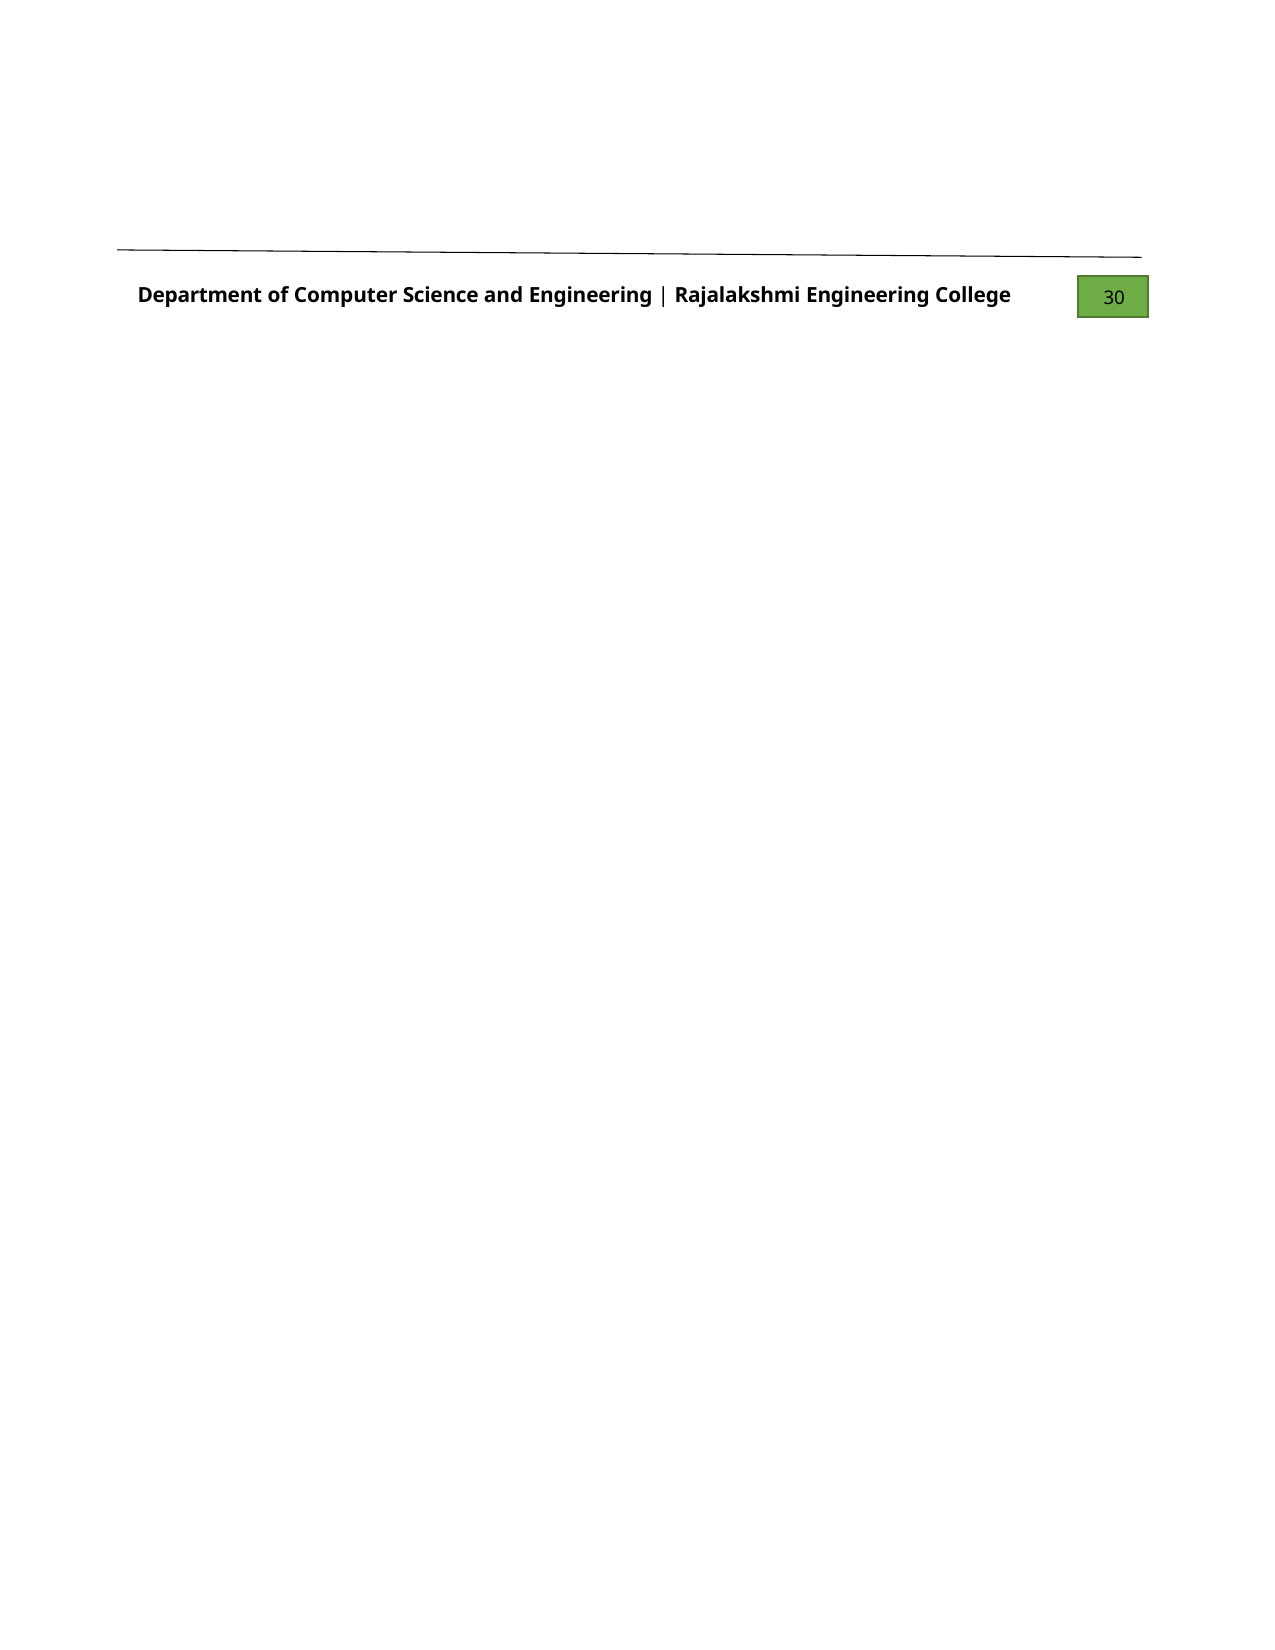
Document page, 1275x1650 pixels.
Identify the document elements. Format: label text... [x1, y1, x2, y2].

text Department of Computer Science and Engineering | Rajalakshmi Engineering College [137, 281, 1160, 309]
